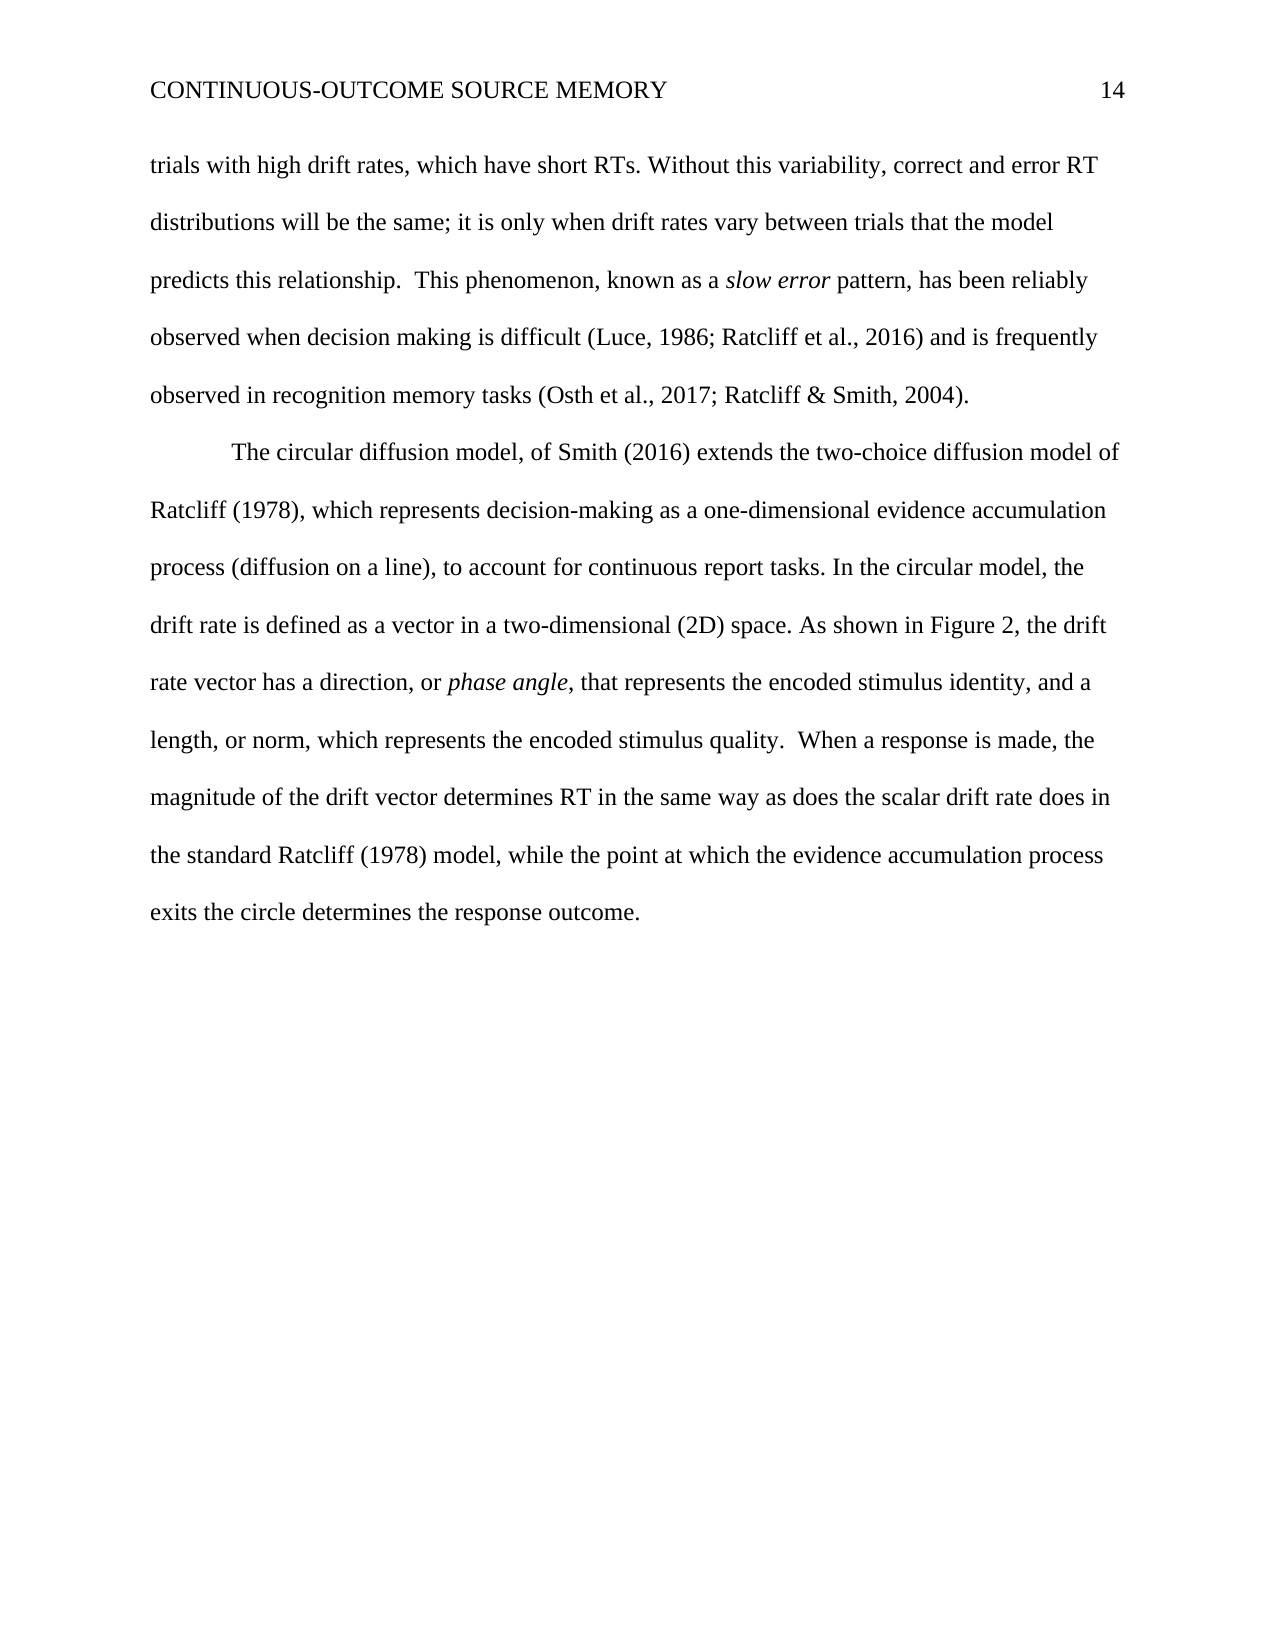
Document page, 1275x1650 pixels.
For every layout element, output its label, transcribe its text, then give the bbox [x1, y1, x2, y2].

text The circular diffusion model, of Smith (2016) extends the two-choice diffusion model of Ratcliff (1978), which represents decision-making as a one-dimensional evidence accumulation process (diffusion on a line), to account for continuous report tasks. In the circular model, the drift rate is defined as a vector in a two-dimensional (2D) space. As shown in Figure 2, the drift rate vector has a direction, or phase angle, that represents the encoded stimulus identity, and a length, or norm, which represents the encoded stimulus quality. When a response is made, the magnitude of the drift vector determines RT in the same way as does the scalar drift rate does in the standard Ratcliff (1978) model, while the point at which the evidence accumulation process exits the circle determines the response outcome. [150, 437, 1125, 926]
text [150, 150, 1125, 409]
